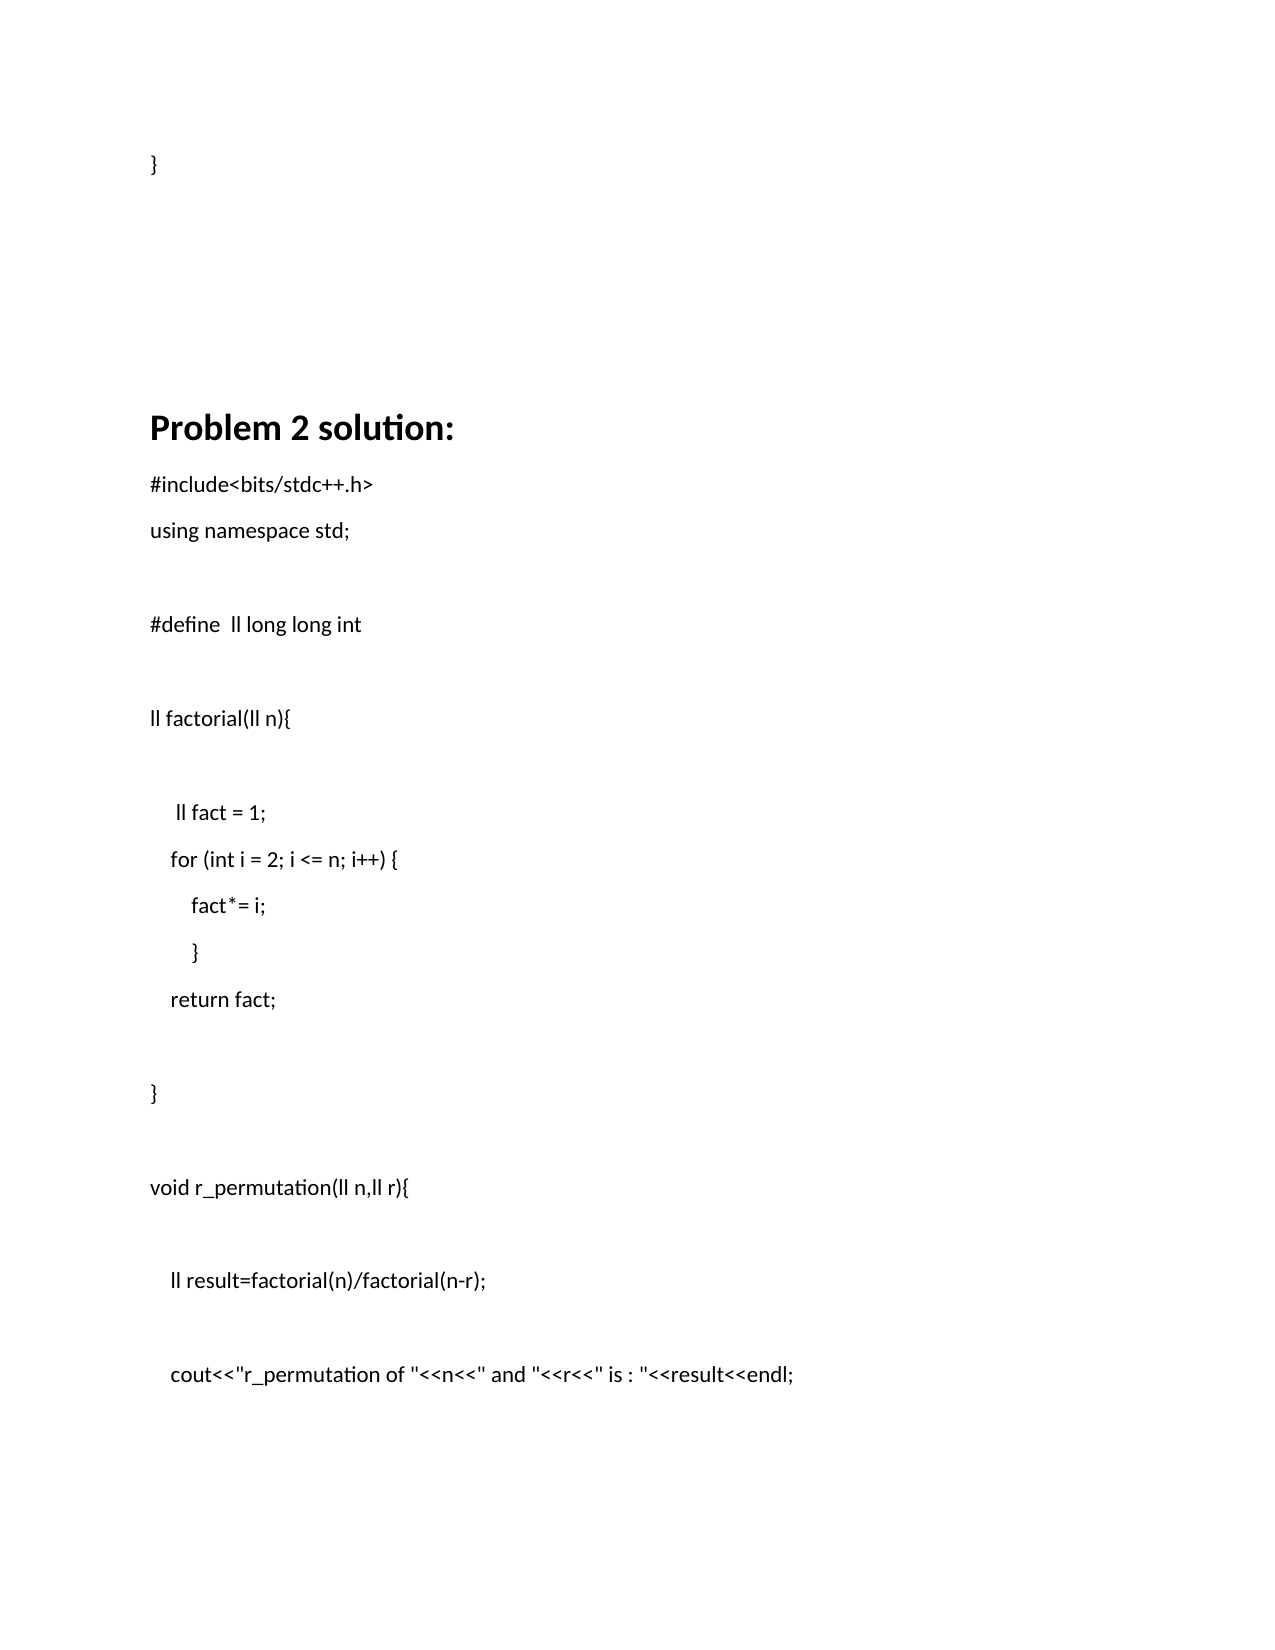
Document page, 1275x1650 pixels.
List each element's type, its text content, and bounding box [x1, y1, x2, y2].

text #define ll long long int [150, 610, 1125, 638]
text #include<bits/stdc++.h> [150, 470, 1125, 498]
text ll result=factorial(n)/factorial(n-r); [150, 1267, 1125, 1295]
text return fact; [150, 985, 1125, 1013]
text cout<<"r_permutation of "<<n<<" and "<<r<<" is : "<<result<<endl; [150, 1360, 1125, 1388]
text using namespace std; [150, 517, 1125, 545]
text for (int i = 2; i <= n; i++) { [150, 845, 1125, 873]
text fact*= i; [150, 892, 1125, 920]
text } [150, 938, 1125, 967]
text void r_permutation(ll n,ll r){ [150, 1173, 1125, 1201]
text ll fact = 1; [150, 798, 1125, 826]
text Problem 2 solution: [150, 404, 1125, 449]
text } [150, 1079, 1125, 1107]
text } [150, 150, 1125, 178]
text ll factorial(ll n){ [150, 704, 1125, 732]
